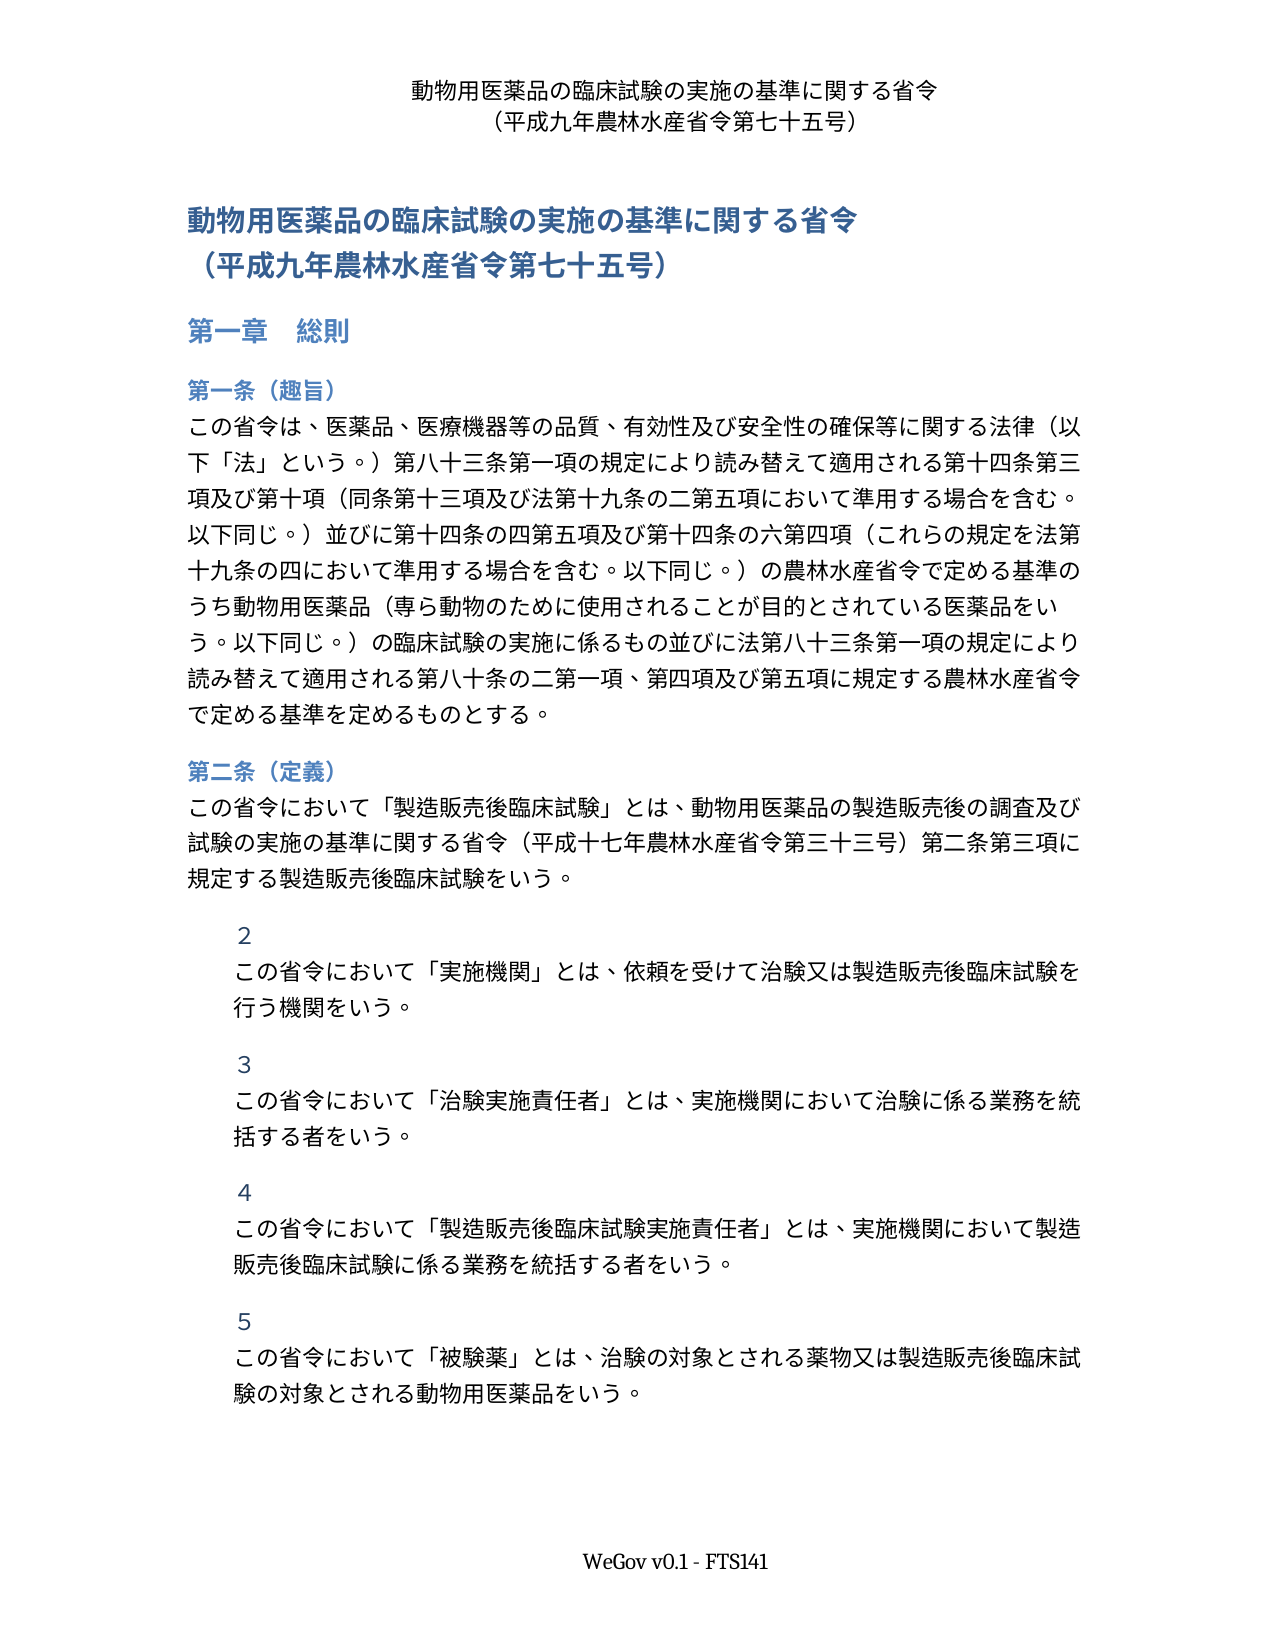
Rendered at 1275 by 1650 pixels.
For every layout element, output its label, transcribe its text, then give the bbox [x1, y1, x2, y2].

subtitle 動物用医薬品の臨床試験の実施の基準に関する省令 （平成九年農林水産省令第七十五号） [187, 200, 1087, 285]
text この省令において「製造販売後臨床試験」とは、動物用医薬品の製造販売後の調査及び試験の実施の基準に関する省令（平成十七年農林水産省令第三十三号）第二条第三項に規定する製造販売後臨床試験をいう。 [187, 791, 1087, 894]
text この省令は、医薬品、医療機器等の品質、有効性及び安全性の確保等に関する法律（以下「法」という。）第八十三条第一項の規定により読み替えて適用される第十四条第三項及び第十項（同条第十三項及び法第十九条の二第五項において準用する場合を含む。以下同じ。）並びに第十四条の四第五項及び第十四条の六第四項（これらの規定を法第十九条の四において準用する場合を含む。以下同じ。）の農林水産省令で定める基準のうち動物用医薬品（専ら動物のために使用されることが目的とされている医薬品をいう。以下同じ。）の臨床試験の実施に係るもの並びに法第八十三条第一項の規定により読み替えて適用される第八十条の二第一項、第四項及び第五項に規定する農林水産省令で定める基準を定めるものとする。 [187, 411, 1087, 730]
text この省令において「治験実施責任者」とは、実施機関において治験に係る業務を統括する者をいう。 [233, 1085, 1087, 1152]
subtitle 第二条（定義） [187, 756, 1087, 787]
subtitle ２ [233, 920, 1087, 951]
text この省令において「実施機関」とは、依頼を受けて治験又は製造販売後臨床試験を行う機関をいう。 [233, 956, 1087, 1023]
text この省令において「被験薬」とは、治験の対象とされる薬物又は製造販売後臨床試験の対象とされる動物用医薬品をいう。 [233, 1342, 1087, 1409]
subtitle ５ [233, 1306, 1087, 1337]
subtitle 第一章 総則 [187, 312, 1087, 349]
subtitle ４ [233, 1177, 1087, 1209]
subtitle 第一条（趣旨） [187, 375, 1087, 407]
subtitle ３ [233, 1049, 1087, 1080]
text この省令において「製造販売後臨床試験実施責任者」とは、実施機関において製造販売後臨床試験に係る業務を統括する者をいう。 [233, 1213, 1087, 1281]
